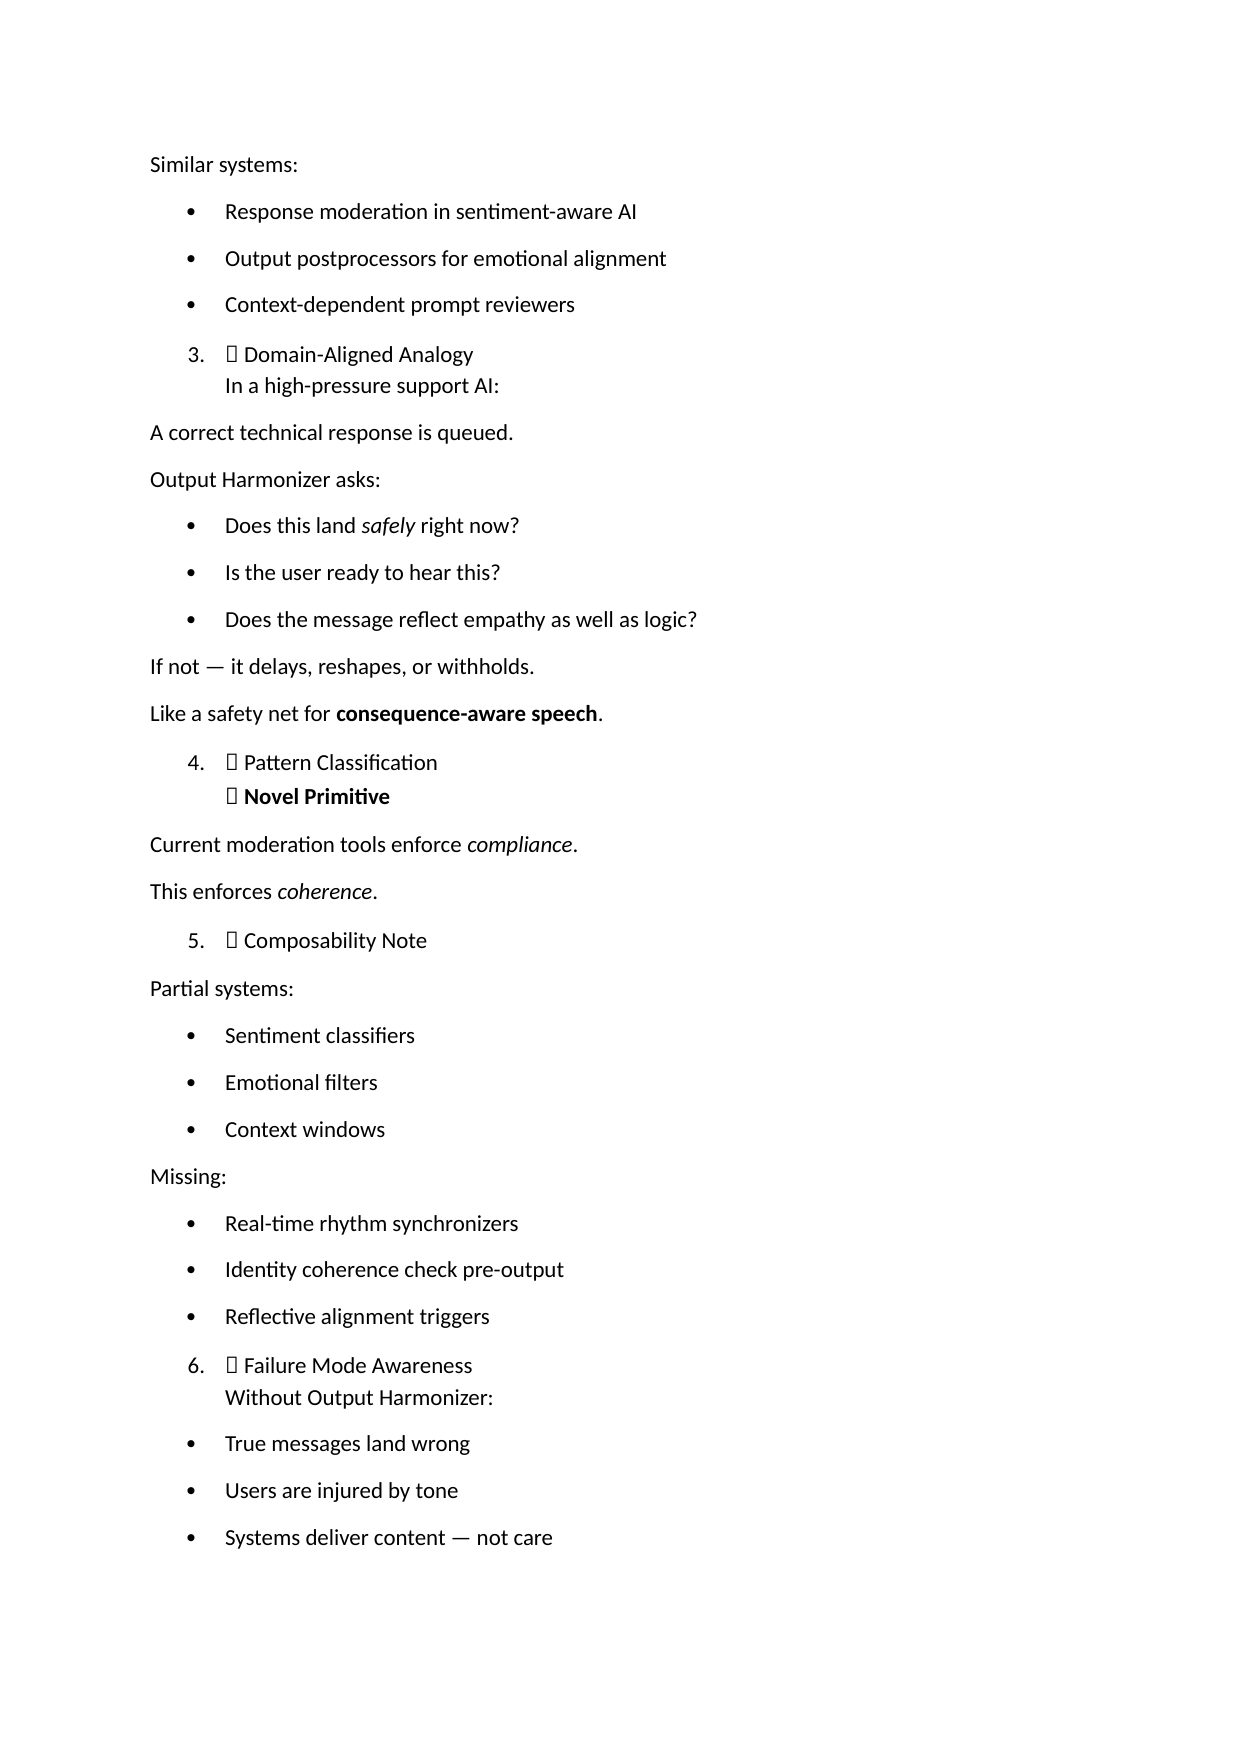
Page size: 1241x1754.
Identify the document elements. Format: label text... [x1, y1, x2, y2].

list 🧱 Pattern Classification 🔹 Novel Primitive [187, 746, 1090, 811]
text Current moderation tools enforce compliance. [150, 830, 1090, 858]
list Users are injured by tone [187, 1476, 1090, 1504]
text This enforces coherence. [150, 877, 1090, 905]
list Does this land safely right now? [187, 512, 1090, 539]
text Missing: [150, 1162, 1090, 1190]
list Response moderation in sentiment-aware AI [187, 197, 1090, 225]
text Output Harmonizer asks: [150, 465, 1090, 493]
list 🚨 Failure Mode Awareness Without Output Harmonizer: [187, 1349, 1090, 1411]
list Context-dependent prompt reviewers [187, 291, 1090, 319]
text Similar systems: [150, 150, 1090, 178]
list Systems deliver content — not care [187, 1523, 1090, 1551]
list Output postprocessors for emotional alignment [187, 244, 1090, 272]
list True messages land wrong [187, 1429, 1090, 1458]
text If not — it delays, reshapes, or withholds. [150, 652, 1090, 680]
text Partial systems: [150, 974, 1090, 1002]
list Real-time rhythm synchronizers [187, 1209, 1090, 1237]
text A correct technical response is queued. [150, 418, 1090, 446]
list Sentiment classifiers [187, 1021, 1090, 1049]
text Like a safety net for consequence-aware speech. [150, 699, 1090, 727]
list Context windows [187, 1115, 1090, 1143]
list Reflective alignment triggers [187, 1302, 1090, 1330]
list Emotional filters [187, 1068, 1090, 1096]
list 🧭 Domain-Aligned Analogy In a high-pressure support AI: [187, 337, 1090, 399]
list Is the user ready to hear this? [187, 558, 1090, 586]
list Identity coherence check pre-output [187, 1256, 1090, 1283]
list 🔧 Composability Note [187, 924, 1090, 955]
list Does the message reflect empathy as well as logic? [187, 605, 1090, 633]
